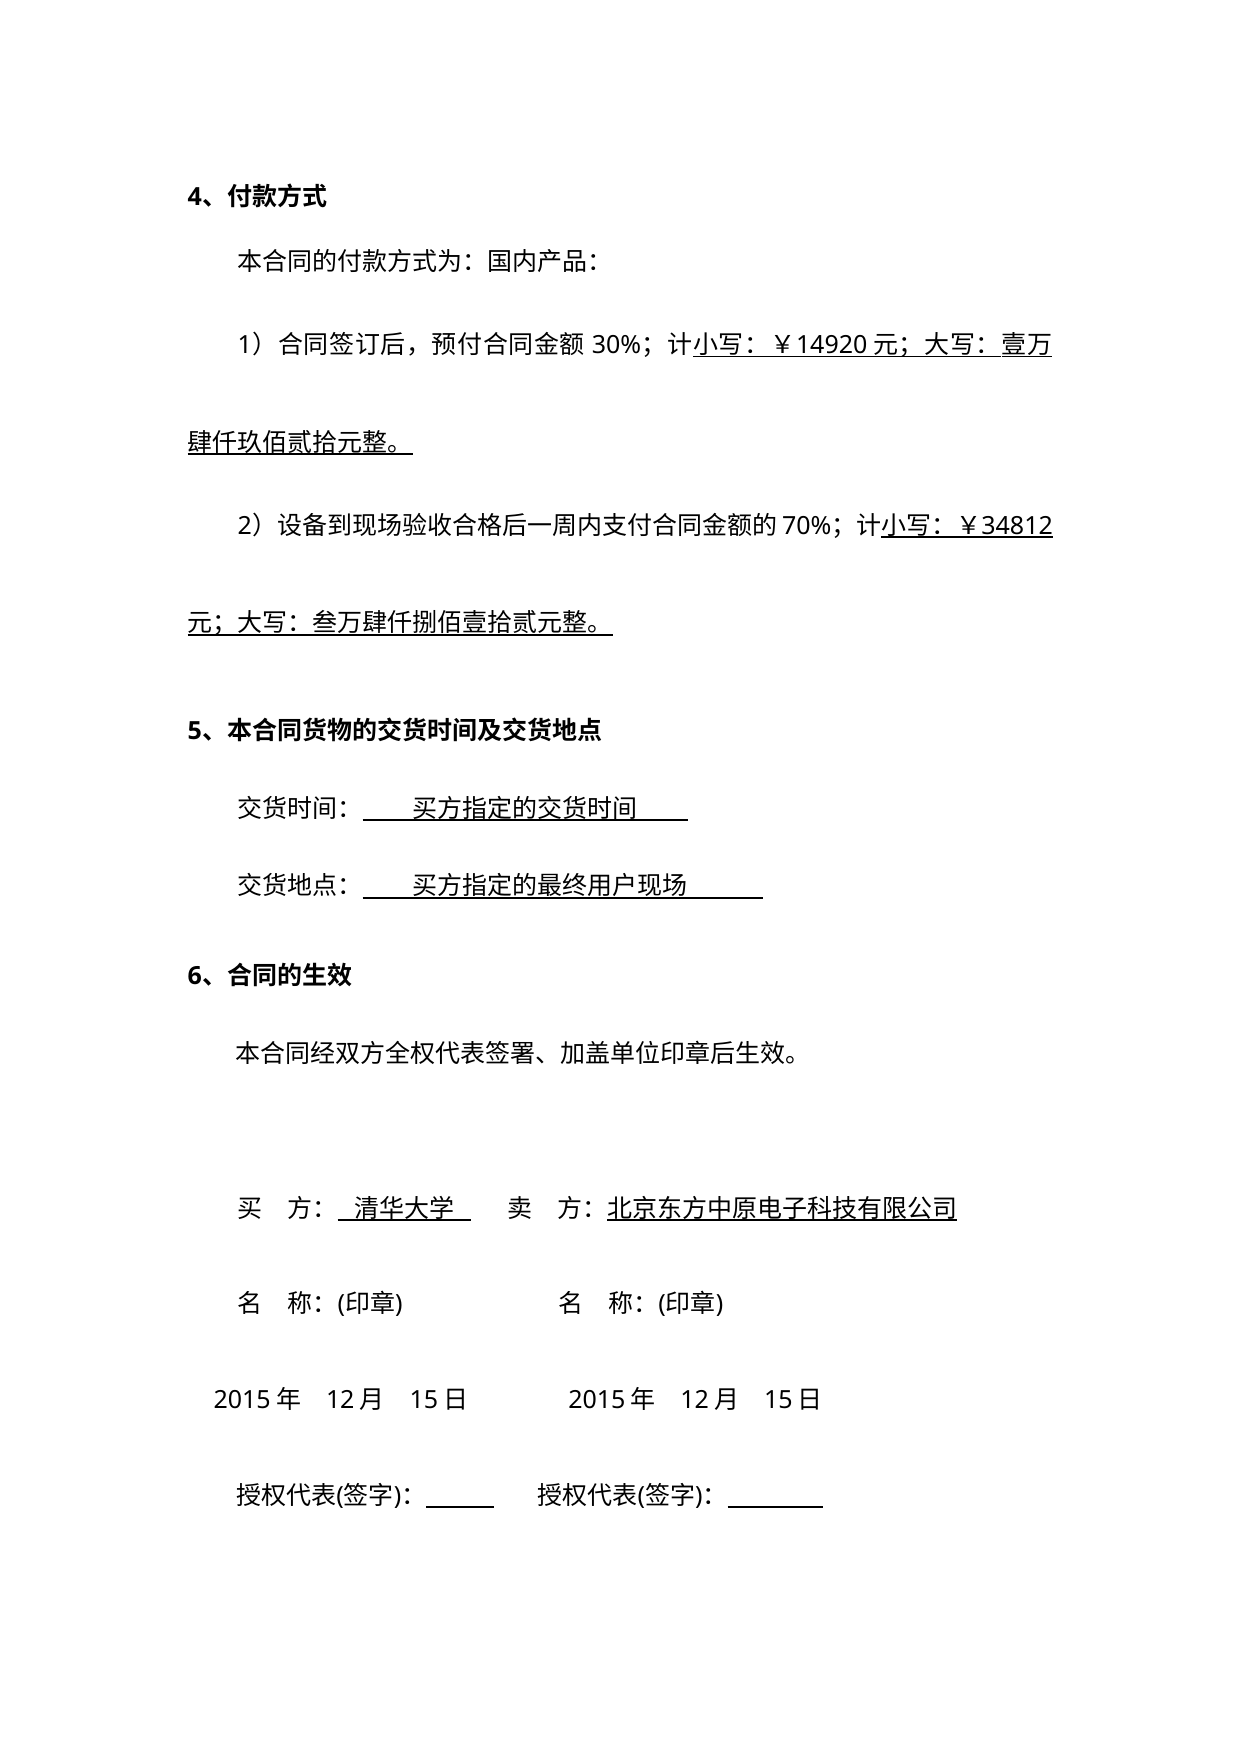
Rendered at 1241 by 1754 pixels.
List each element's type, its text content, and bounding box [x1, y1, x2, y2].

text 本合同经双方全权代表签署、加盖单位印章后生效。 [187, 1019, 1053, 1084]
text 5、本合同货物的交货时间及交货地点 [187, 696, 1053, 761]
text 交货时间： 买方指定的交货时间 [187, 774, 1053, 839]
text 交货地点： 买方指定的最终用户现场 [187, 851, 1053, 916]
text 1）合同签订后，预付合同金额30%；计小写：￥14920元；大写：壹万肆仟玖佰贰拾元整。 [187, 310, 1053, 473]
text 授权代表(签字)： 授权代表(签字)： [187, 1461, 1053, 1526]
text 4、付款方式 [187, 162, 1053, 227]
text 买 方： 清华大学 卖 方：北京东方中原电子科技有限公司 [187, 1174, 1053, 1239]
text 6、合同的生效 [187, 941, 1053, 1006]
text 名 称：(印章) 名 称：(印章) [187, 1269, 1053, 1334]
text 2）设备到现场验收合格后一周内支付合同金额的70%；计小写：￥34812元；大写：叁万肆仟捌佰壹拾贰元整。 [187, 491, 1053, 653]
text 本合同的付款方式为：国内产品： [187, 227, 1053, 292]
text 2015年 12月 15日 2015年 12月 15日 [187, 1365, 1053, 1430]
